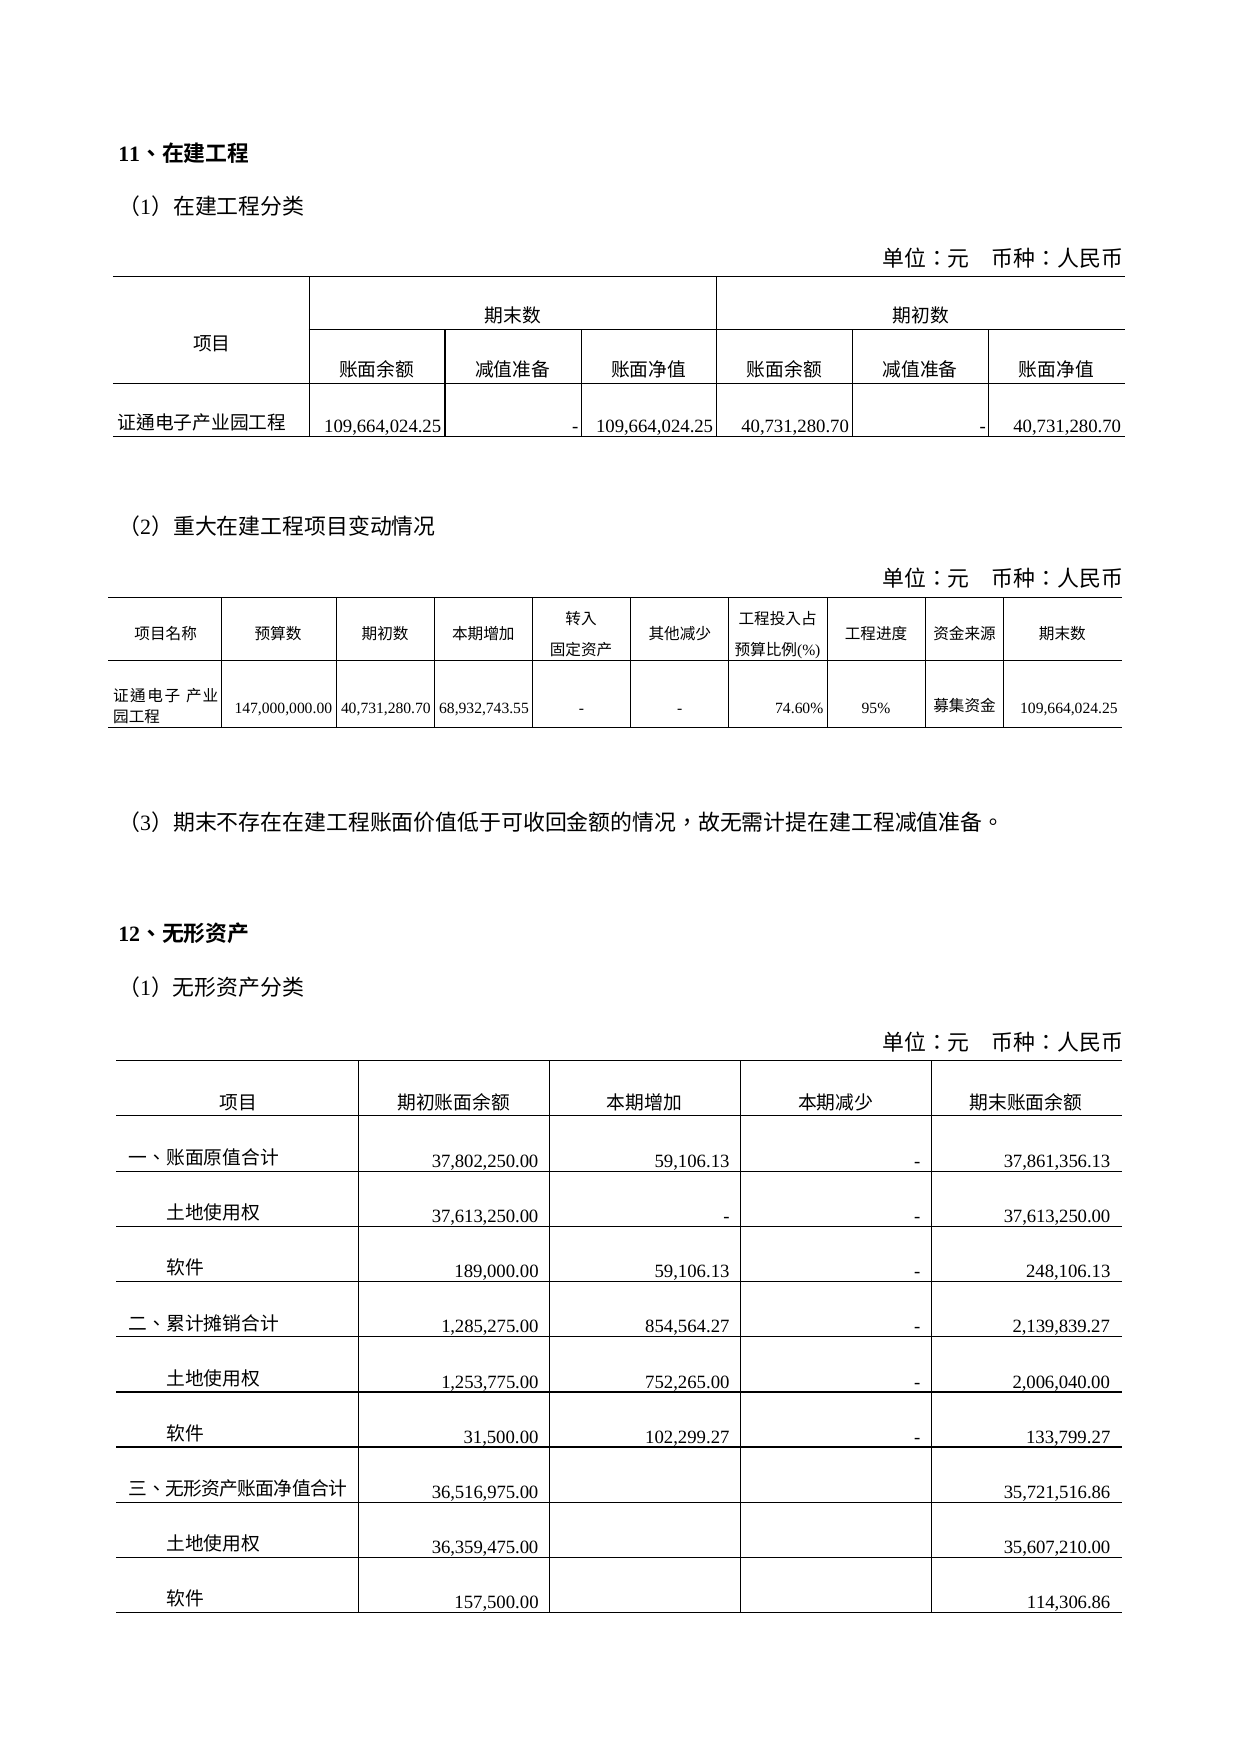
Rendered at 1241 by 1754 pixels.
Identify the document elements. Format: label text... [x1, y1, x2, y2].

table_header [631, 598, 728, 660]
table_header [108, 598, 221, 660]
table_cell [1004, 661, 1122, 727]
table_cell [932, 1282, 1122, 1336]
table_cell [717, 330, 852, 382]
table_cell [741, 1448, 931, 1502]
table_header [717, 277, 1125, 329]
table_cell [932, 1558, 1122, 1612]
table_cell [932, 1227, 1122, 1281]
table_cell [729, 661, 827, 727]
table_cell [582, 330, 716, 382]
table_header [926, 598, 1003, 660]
text （2）重大在建工程项目变动情况 [118, 511, 1138, 541]
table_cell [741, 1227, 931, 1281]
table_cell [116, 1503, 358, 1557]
text （1）无形资产分类 [118, 972, 1138, 1002]
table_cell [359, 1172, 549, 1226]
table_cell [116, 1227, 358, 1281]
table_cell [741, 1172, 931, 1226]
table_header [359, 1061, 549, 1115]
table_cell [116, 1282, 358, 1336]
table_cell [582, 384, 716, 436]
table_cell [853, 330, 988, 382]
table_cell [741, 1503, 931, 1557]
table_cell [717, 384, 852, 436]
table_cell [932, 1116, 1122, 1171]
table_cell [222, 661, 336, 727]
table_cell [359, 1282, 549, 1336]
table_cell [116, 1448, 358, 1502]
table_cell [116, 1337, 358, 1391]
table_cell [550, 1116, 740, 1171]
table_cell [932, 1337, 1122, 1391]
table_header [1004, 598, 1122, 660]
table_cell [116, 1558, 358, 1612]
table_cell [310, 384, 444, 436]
subtitle 11、在建工程 [118, 138, 1138, 168]
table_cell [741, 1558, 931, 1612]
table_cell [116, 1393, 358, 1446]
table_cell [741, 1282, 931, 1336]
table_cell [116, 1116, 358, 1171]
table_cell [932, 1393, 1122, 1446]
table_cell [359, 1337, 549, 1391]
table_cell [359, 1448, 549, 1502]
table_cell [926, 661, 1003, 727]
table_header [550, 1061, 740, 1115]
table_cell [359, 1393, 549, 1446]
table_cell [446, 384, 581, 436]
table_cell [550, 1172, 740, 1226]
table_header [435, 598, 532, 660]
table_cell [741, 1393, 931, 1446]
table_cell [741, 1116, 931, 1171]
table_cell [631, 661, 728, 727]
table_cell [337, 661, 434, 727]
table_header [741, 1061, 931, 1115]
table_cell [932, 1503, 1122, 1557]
subtitle 12、无形资产 [118, 918, 1138, 948]
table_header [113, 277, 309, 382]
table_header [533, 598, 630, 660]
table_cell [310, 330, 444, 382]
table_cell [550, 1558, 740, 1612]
text 单位：元 币种：人民币 [96, 243, 1122, 273]
text 单位：元 币种：人民币 [96, 563, 1122, 593]
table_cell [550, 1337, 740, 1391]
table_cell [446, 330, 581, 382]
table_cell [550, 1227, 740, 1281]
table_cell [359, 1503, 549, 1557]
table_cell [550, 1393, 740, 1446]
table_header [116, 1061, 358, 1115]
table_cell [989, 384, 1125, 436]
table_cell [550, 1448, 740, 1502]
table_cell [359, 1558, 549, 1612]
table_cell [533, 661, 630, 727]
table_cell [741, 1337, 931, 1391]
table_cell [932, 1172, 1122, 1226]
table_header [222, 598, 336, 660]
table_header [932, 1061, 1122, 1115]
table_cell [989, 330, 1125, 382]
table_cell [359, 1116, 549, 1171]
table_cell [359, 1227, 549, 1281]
text （3）期末不存在在建工程账面价值低于可收回金额的情况，故无需计提在建工程减值准备。 [118, 807, 1138, 837]
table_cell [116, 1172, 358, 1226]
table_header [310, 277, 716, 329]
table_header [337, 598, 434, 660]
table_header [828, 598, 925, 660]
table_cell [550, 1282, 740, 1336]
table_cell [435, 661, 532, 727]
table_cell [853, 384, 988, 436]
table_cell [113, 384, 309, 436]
text （1）在建工程分类 [118, 191, 1138, 220]
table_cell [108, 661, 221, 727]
text 单位：元 币种：人民币 [96, 1027, 1122, 1057]
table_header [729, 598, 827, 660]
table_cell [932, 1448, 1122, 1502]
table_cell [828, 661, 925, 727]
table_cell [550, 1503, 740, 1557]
